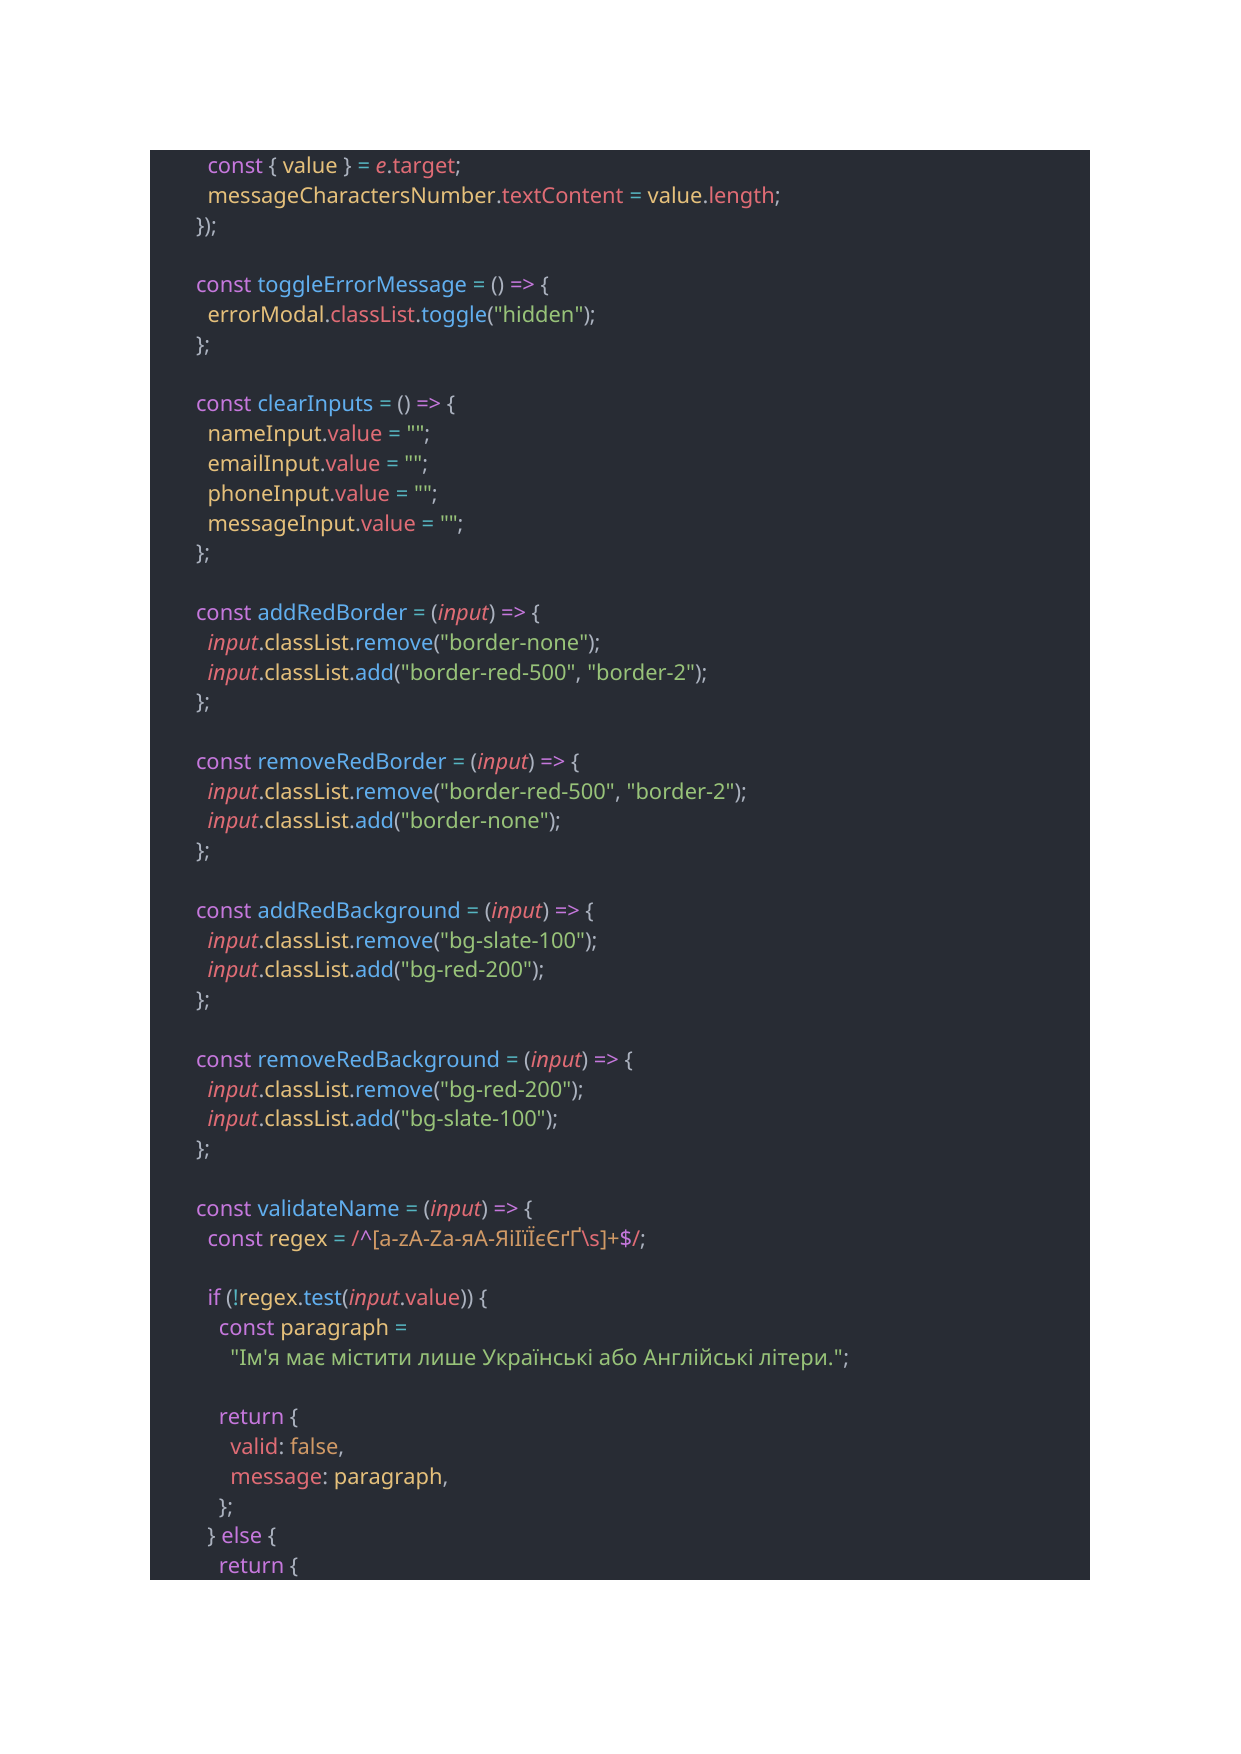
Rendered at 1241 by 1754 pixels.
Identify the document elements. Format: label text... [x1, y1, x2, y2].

text }); [150, 209, 1090, 239]
text const regex = /^[a-zA-Zа-яА-ЯіІїЇєЄґҐ\s]+$/; [150, 1222, 1090, 1252]
text const paragraph = [150, 1312, 1090, 1342]
text }; [150, 1491, 1090, 1520]
text messageInput.value = ""; [150, 507, 1090, 537]
text input.classList.add("border-red-500", "border-2"); [150, 656, 1090, 686]
text input.classList.remove("bg-red-200"); [150, 1073, 1090, 1103]
text nameInput.value = ""; [150, 418, 1090, 448]
text messageCharactersNumber.textContent = value.length; [150, 180, 1090, 209]
text const addRedBackground = (input) => { [150, 895, 1090, 924]
text if (!regex.test(input.value)) { [150, 1282, 1090, 1312]
text "Ім'я має містити лише Українські або Англійські літери."; [150, 1342, 1090, 1371]
text const addRedBorder = (input) => { [150, 597, 1090, 627]
text const validateName = (input) => { [150, 1193, 1090, 1222]
text }; [150, 329, 1090, 358]
text }; [150, 1133, 1090, 1163]
text }; [150, 537, 1090, 567]
text input.classList.remove("border-red-500", "border-2"); [150, 776, 1090, 805]
text input.classList.add("bg-red-200"); [150, 954, 1090, 984]
text const clearInputs = () => { [150, 388, 1090, 418]
text input.classList.add("bg-slate-100"); [150, 1103, 1090, 1133]
text valid: false, [150, 1431, 1090, 1461]
text return { [150, 1401, 1090, 1431]
text }; [150, 984, 1090, 1014]
text return { [150, 1550, 1090, 1580]
text message: paragraph, [150, 1461, 1090, 1491]
text const removeRedBackground = (input) => { [150, 1044, 1090, 1073]
text const toggleErrorMessage = () => { [150, 269, 1090, 299]
text emailInput.value = ""; [150, 448, 1090, 478]
text phoneInput.value = ""; [150, 478, 1090, 507]
text const removeRedBorder = (input) => { [150, 746, 1090, 776]
text errorModal.classList.toggle("hidden"); [150, 299, 1090, 329]
text }; [150, 835, 1090, 865]
text input.classList.remove("border-none"); [150, 627, 1090, 656]
text }; [150, 686, 1090, 716]
text const { value } = e.target; [150, 150, 1090, 180]
text input.classList.remove("bg-slate-100"); [150, 924, 1090, 954]
text } else { [150, 1520, 1090, 1550]
text input.classList.add("border-none"); [150, 805, 1090, 835]
